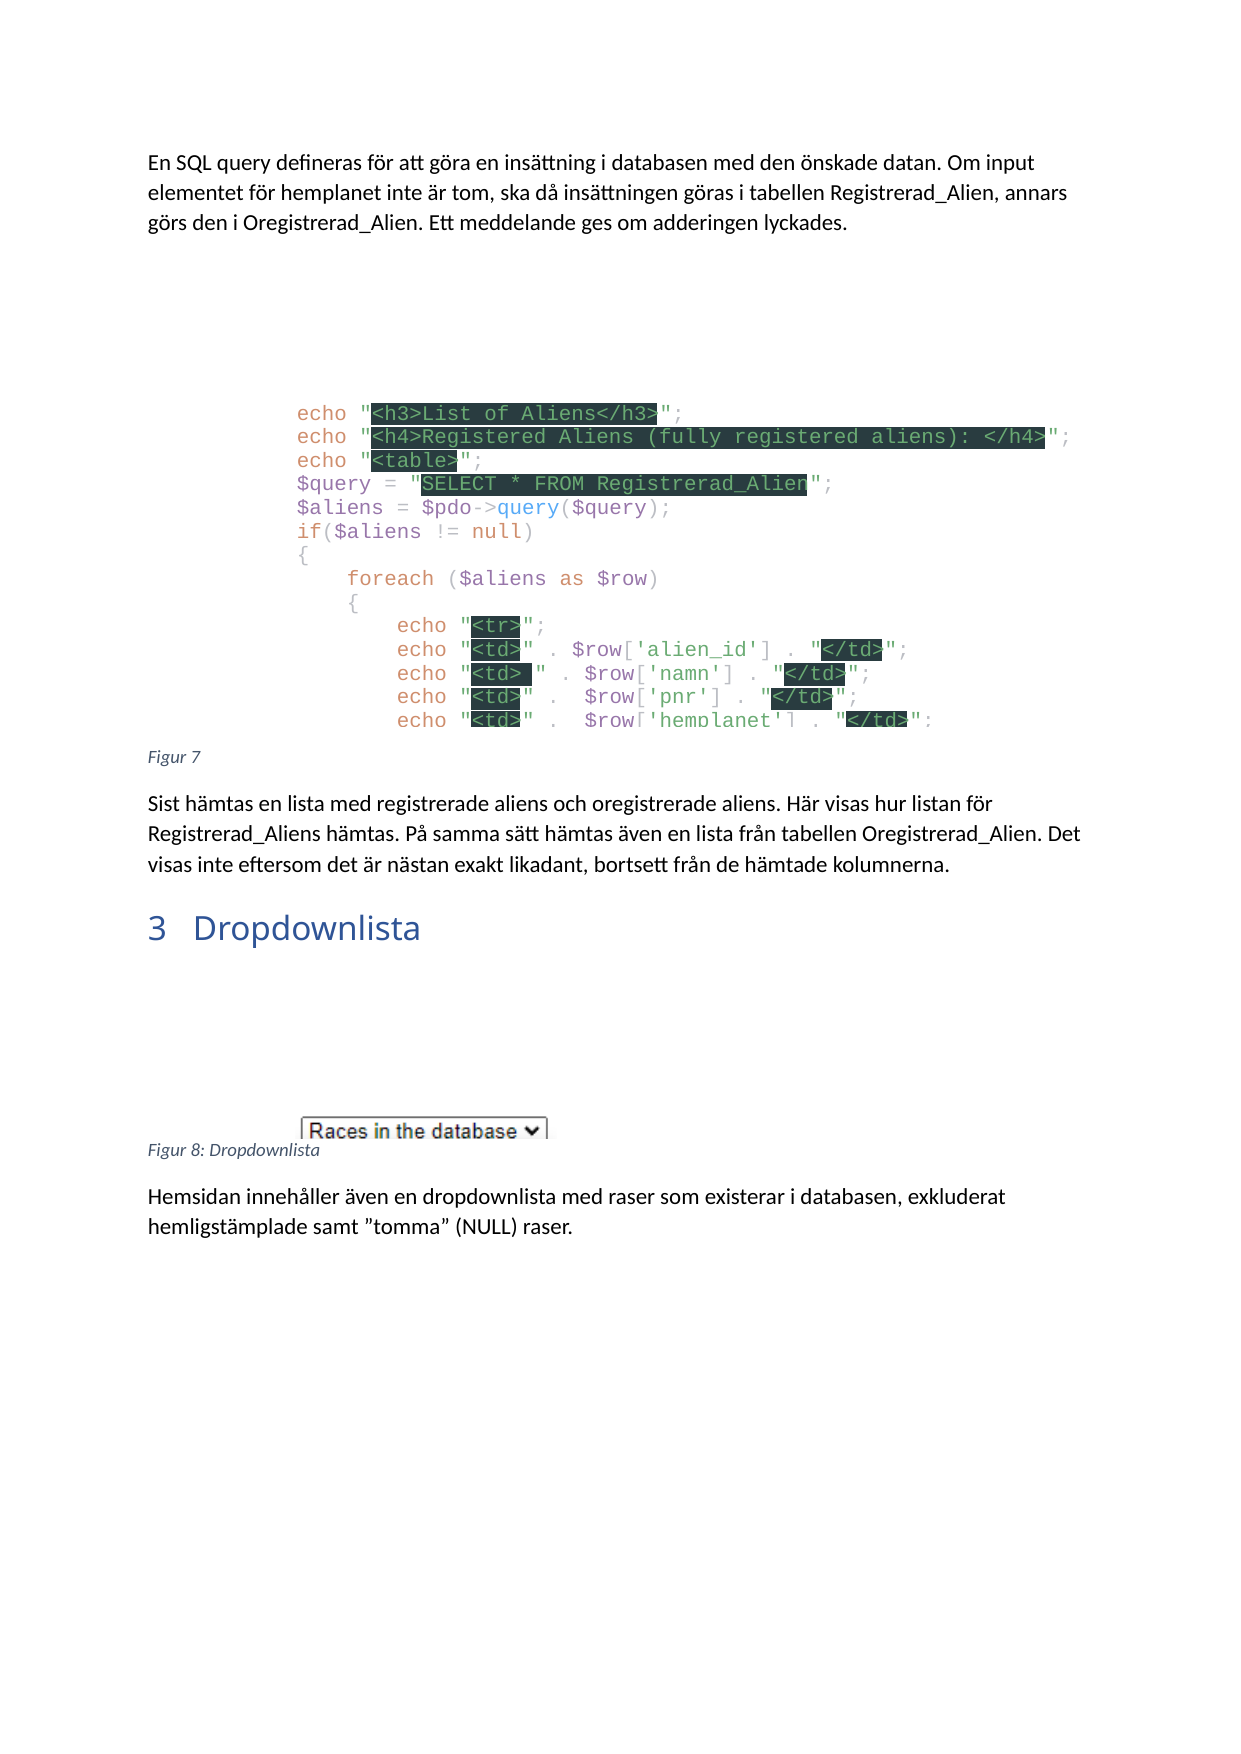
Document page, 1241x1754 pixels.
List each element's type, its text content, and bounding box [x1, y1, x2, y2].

text En SQL query defineras för att göra en insättning i databasen med den önskade datan. Om input elementet för hemplanet inte är tom, ska då insättningen göras i tabellen Registrerad_Alien, annars görs den i Oregistrerad_Alien. Ett meddelande ges om adderingen lyckades. [148, 148, 1093, 236]
text Figur 7 [148, 746, 1093, 768]
subtitle Dropdownlista [148, 905, 1093, 950]
text Hemsidan innehåller även en dropdownlista med raser som existerar i databasen, exkluderat hemligstämplade samt ”tomma” (NULL) raser. [148, 1182, 1093, 1240]
text Sist hämtas en lista med registrerade aliens och oregistrerade aliens. Här visas hur listan för Registrerad_Aliens hämtas. På samma sätt hämtas även en lista från tabellen Oregistrerad_Alien. Det visas inte eftersom det är nästan exakt likadant, bortsett från de hämtade kolumnerna. [148, 789, 1093, 878]
text Figur 8: Dropdownlista [148, 954, 1093, 1161]
